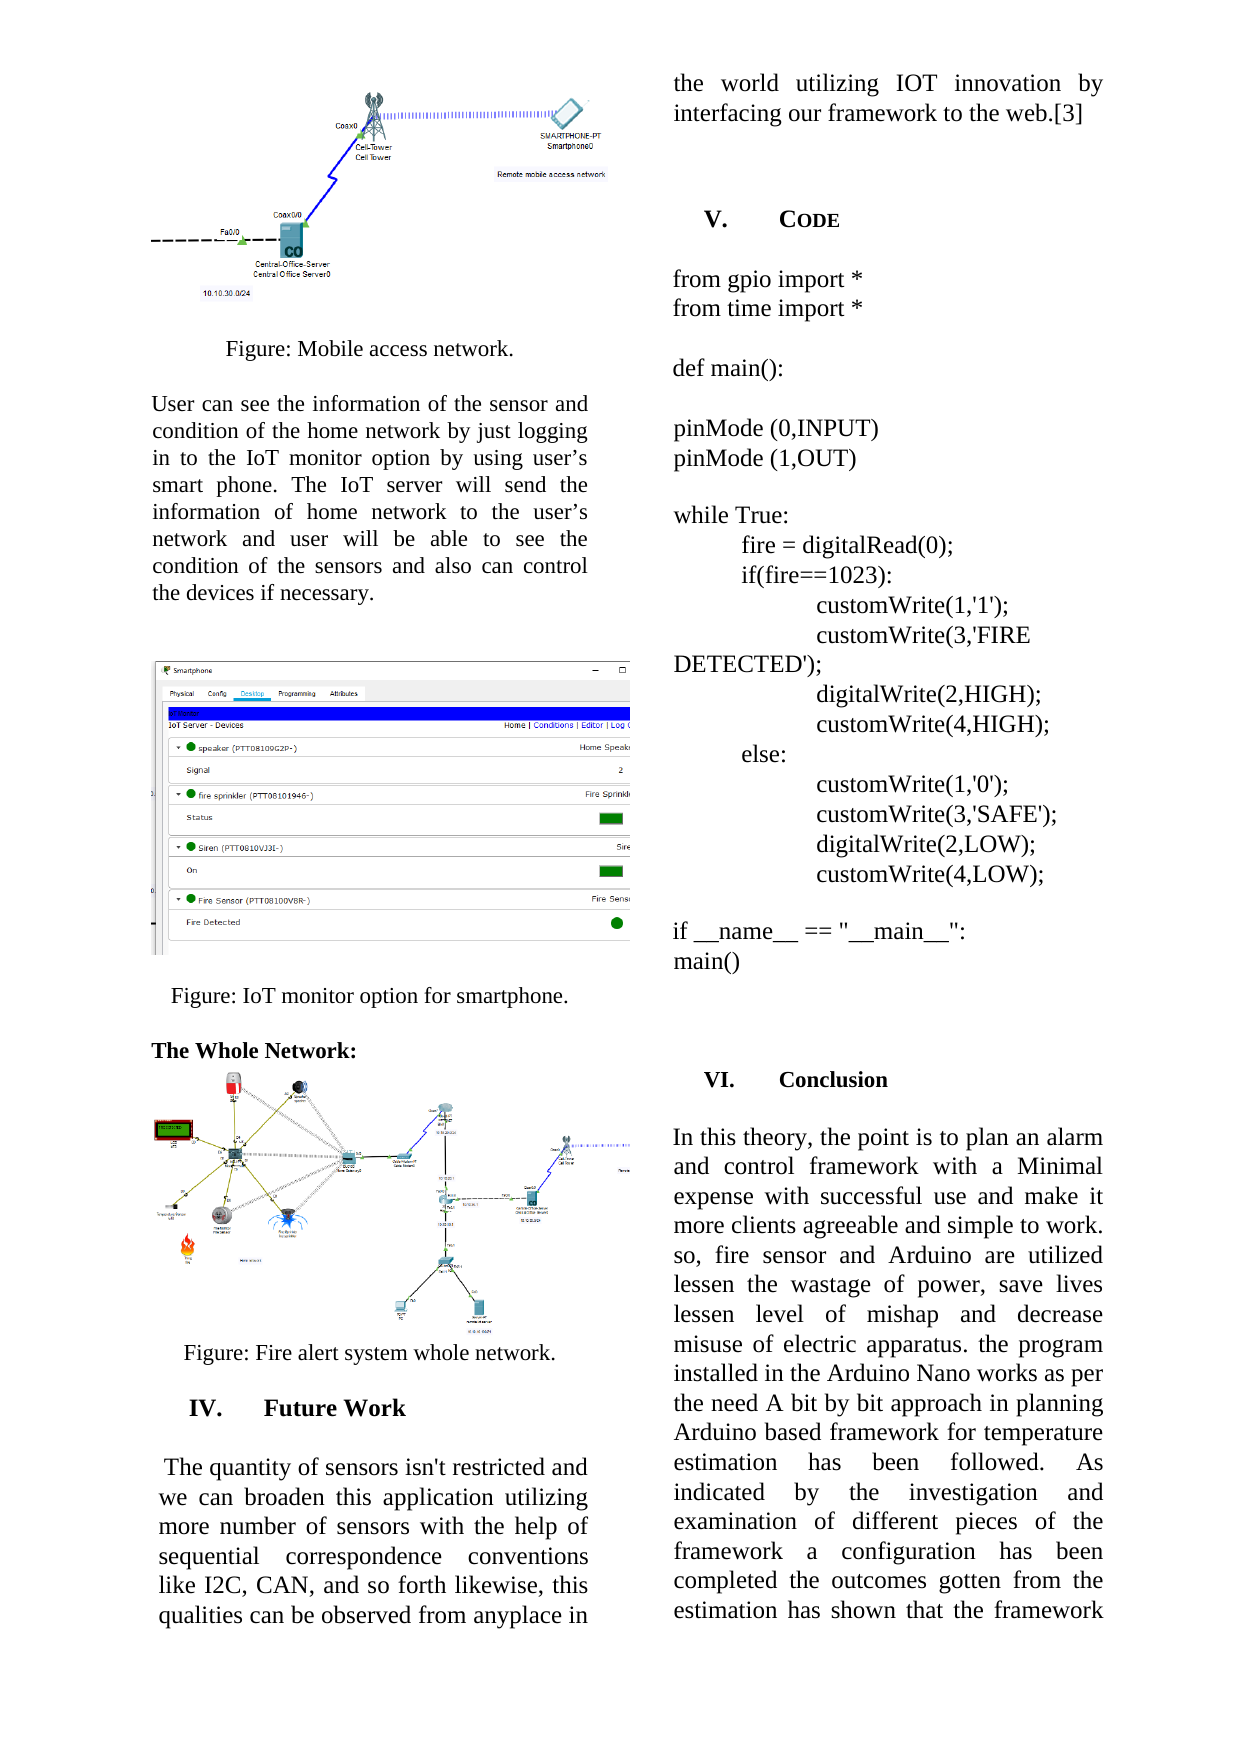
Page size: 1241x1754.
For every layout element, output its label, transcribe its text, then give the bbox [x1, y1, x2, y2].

text pinMode (1,OUT) [672, 443, 1104, 472]
text while True: [672, 500, 1104, 529]
text from gpio import * [672, 264, 1104, 292]
picture [151, 661, 630, 955]
text The quantity of sensors isn't restricted and we can broaden this application utilizing more number of sensors with the help of sequential correspondence conventions like I2C, CAN, and so forth likewise, this qualities can be observed from anyplace in the world utilizing IOT innovation by interfacing our framework to the web.[3] [157, 1452, 589, 1629]
text The Whole Network: [151, 1037, 589, 1064]
text if __name__ == "__main__": [672, 916, 1104, 945]
picture [151, 1064, 630, 1338]
subtitle Conclusion [703, 1066, 1103, 1092]
text customWrite(1,'0'); [672, 769, 1104, 798]
text main() [672, 946, 1104, 975]
text customWrite(3,'SAFE'); [672, 799, 1104, 828]
text fire = digitalRead(0); [672, 530, 1104, 559]
list Code [703, 204, 1104, 233]
text customWrite(1,'1'); [672, 590, 1104, 619]
text User can see the information of the sensor and condition of the home network by just logging in to the IoT monitor option by using user’s smart phone. The IoT server will send the information of home network to the user’s network and user will be able to see the condition of the sensors and also can control the devices if necessary. [151, 390, 589, 606]
text digitalWrite(2,HIGH); [672, 679, 1104, 708]
text from time import * [672, 293, 1104, 322]
text def main(): [672, 353, 1104, 382]
picture [151, 68, 630, 334]
text else: [672, 739, 1104, 768]
text The quantity of sensors isn't restricted and we can broaden this application utilizing more number of sensors with the help of sequential correspondence conventions like I2C, CAN, and so forth likewise, this qualities can be observed from anyplace in the world utilizing IOT innovation by interfacing our framework to the web.[3] [672, 68, 1104, 127]
text customWrite(4,HIGH); [672, 709, 1104, 738]
text Figure: Mobile access network. [151, 335, 589, 361]
text customWrite(4,LOW); [672, 859, 1104, 888]
subtitle Future Work [188, 1393, 588, 1422]
text if(fire==1023): [672, 560, 1104, 589]
text Figure: Fire alert system whole network. [151, 1339, 589, 1365]
text digitalWrite(2,LOW); [672, 829, 1104, 858]
text Figure: IoT monitor option for smartphone. [151, 983, 589, 1009]
text pinMode (0,INPUT) [672, 413, 1104, 442]
text customWrite(3,'FIRE DETECTED'); [672, 620, 1104, 678]
